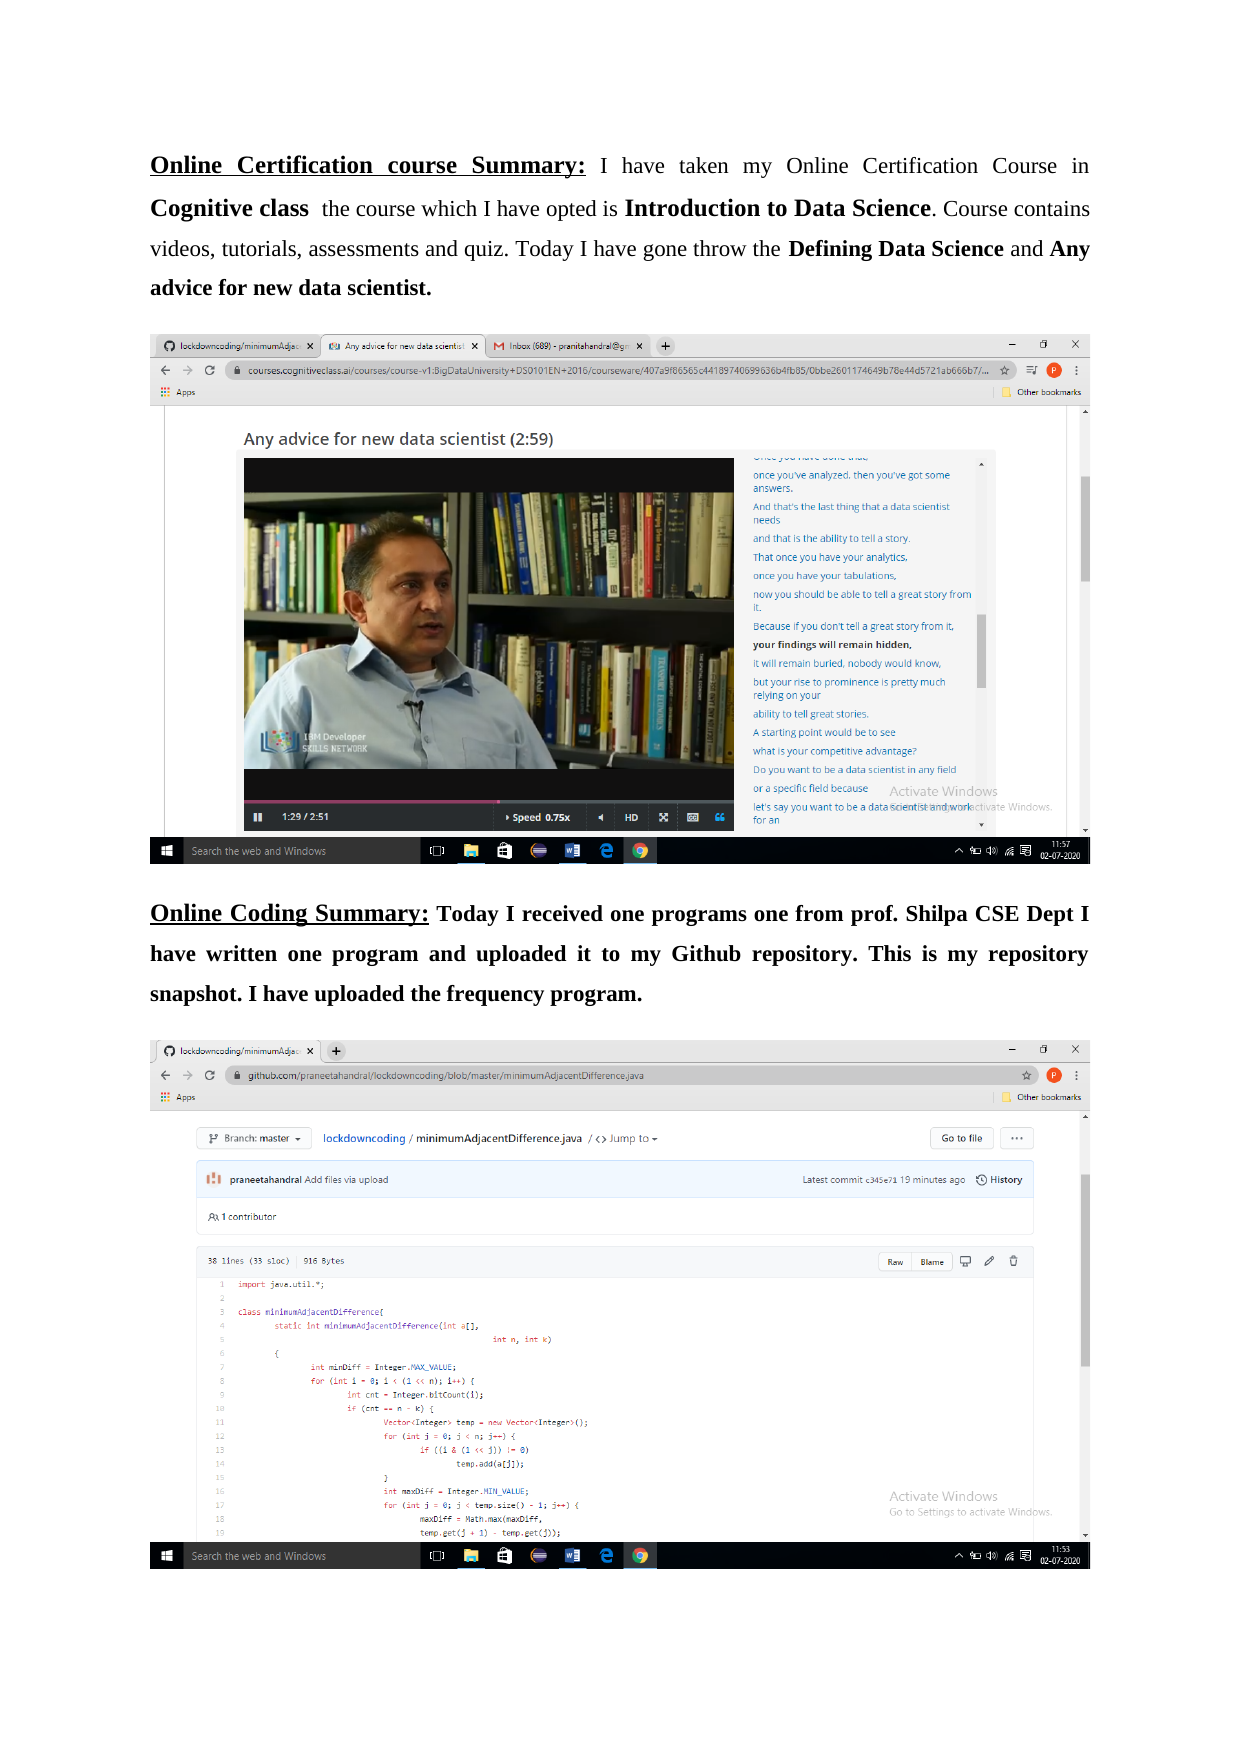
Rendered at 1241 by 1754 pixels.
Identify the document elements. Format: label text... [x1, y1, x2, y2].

picture [150, 334, 1091, 864]
text Online Coding Summary​: Today I received one programs one from prof. Shilpa CSE Dept I have written one program and uploaded it to my Github repository. This is my repository snapshot. I have uploaded the frequency program. [150, 898, 1090, 1006]
text Online Certification course Summary​: I have taken my Online Certification Course in Cognitive class the course which I have opted is Introduction to Data Science. Course contains videos, tutorials, assessments and quiz. Today I have gone throw the Defining Data Science and Any advice for new data scientist. [150, 150, 1090, 301]
picture [150, 1040, 1091, 1569]
